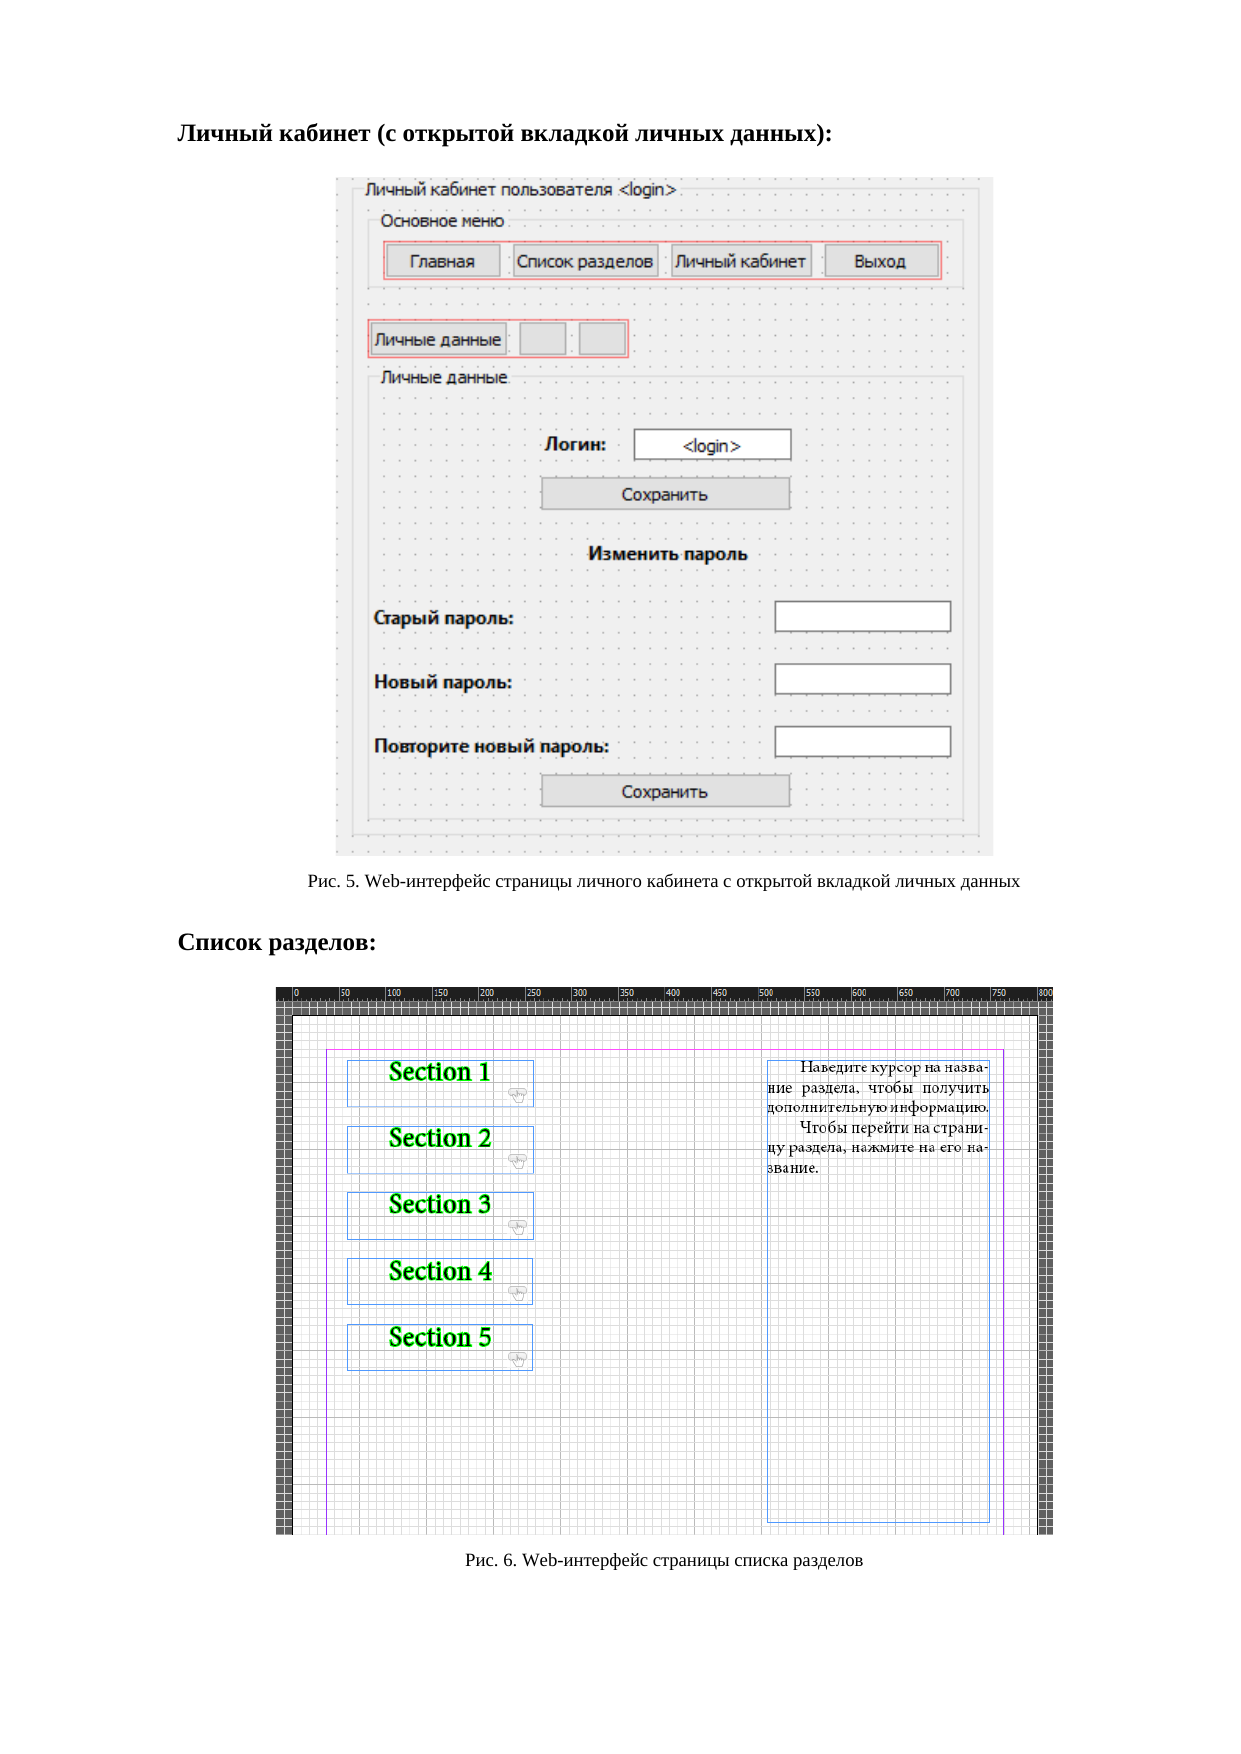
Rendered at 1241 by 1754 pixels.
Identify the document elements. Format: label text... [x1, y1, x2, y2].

text Список разделов: [177, 927, 1152, 956]
picture [275, 987, 1053, 1535]
text Рис. 5. Web-интерфейс страницы личного кабинета с открытой вкладкой личных данных [177, 870, 1152, 892]
text Личный кабинет (с открытой вкладкой личных данных): [177, 118, 1152, 147]
text Рис. 6. Web-интерфейс страницы списка разделов [177, 1549, 1152, 1570]
picture [335, 177, 994, 856]
